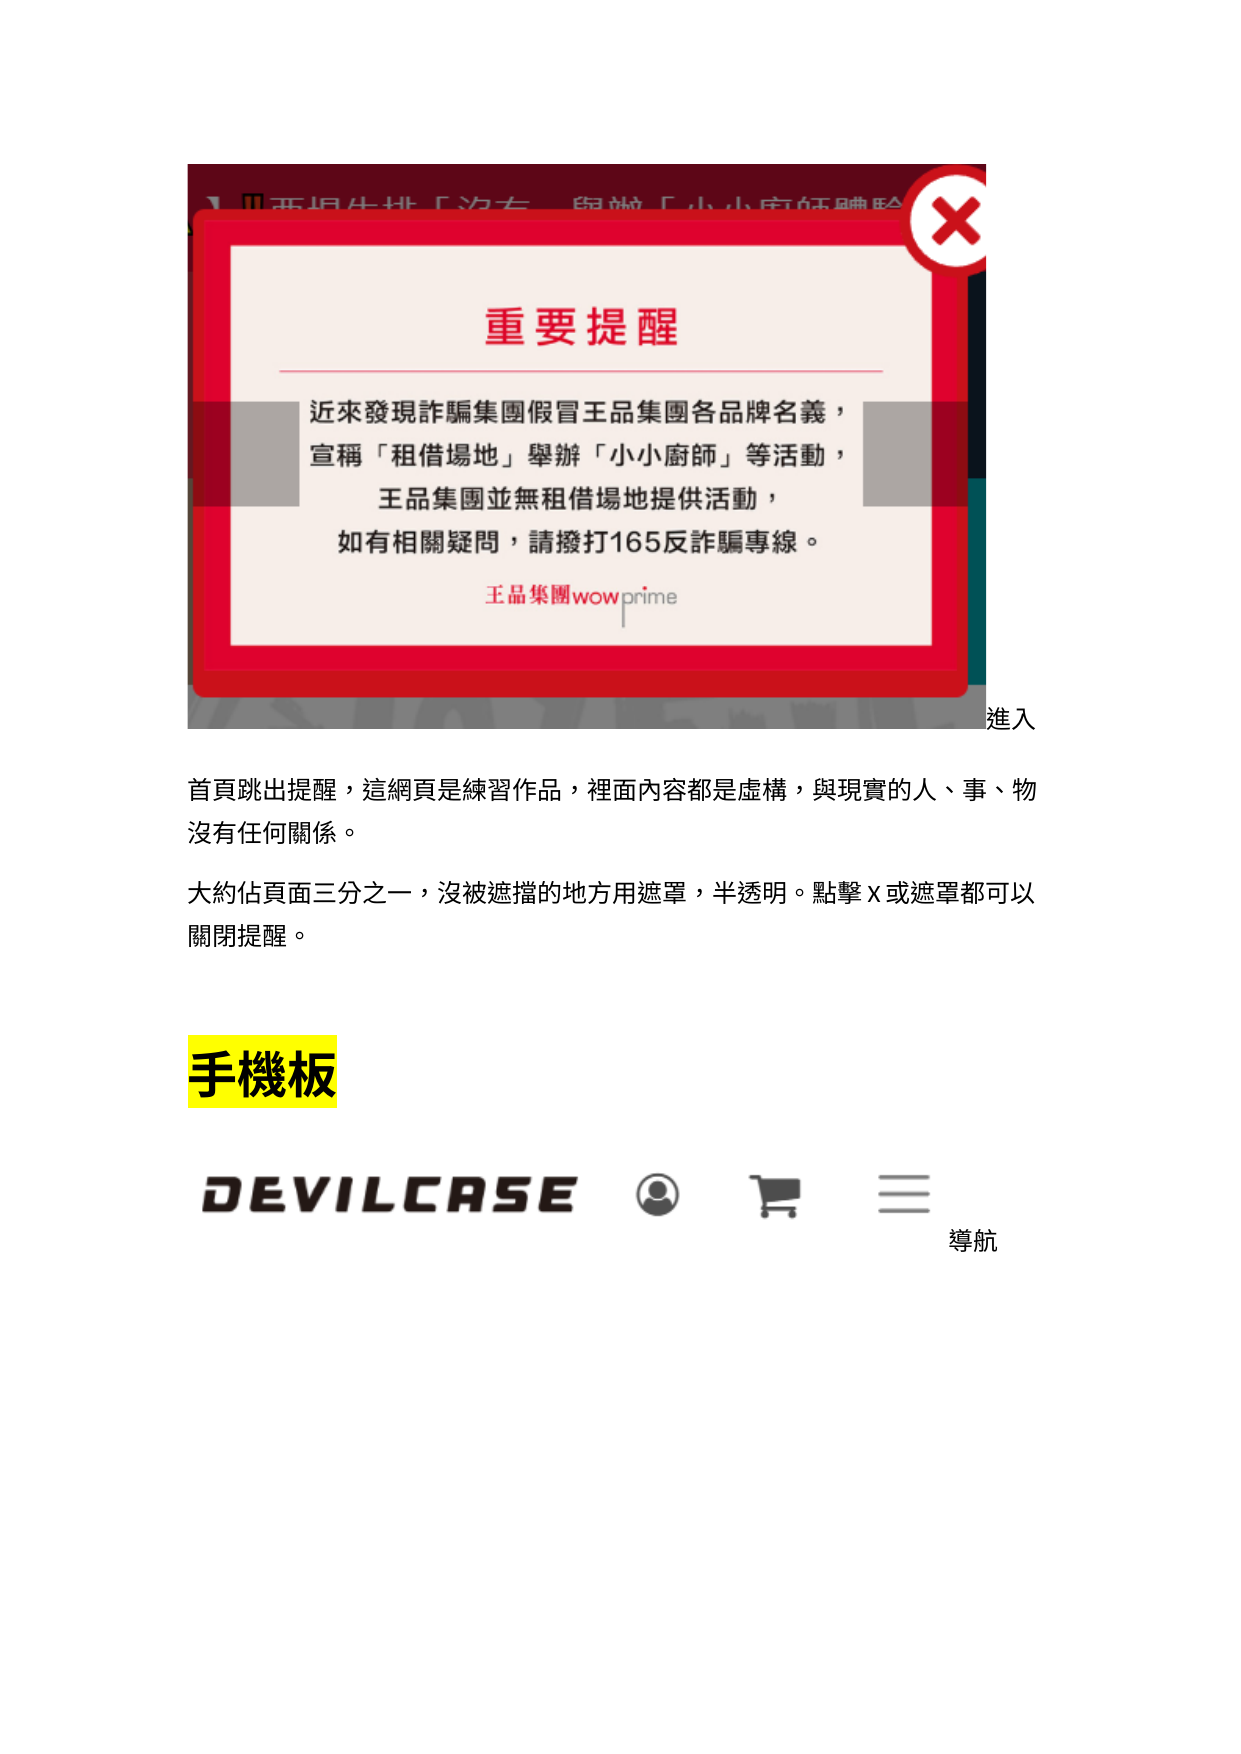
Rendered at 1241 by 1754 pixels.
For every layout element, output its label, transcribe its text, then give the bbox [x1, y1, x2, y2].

text 手機板 [187, 1034, 1053, 1109]
picture [187, 164, 987, 729]
text 大約佔頁面三分之一，沒被遮擋的地方用遮罩，半透明。點擊X或遮罩都可以關閉提醒。 [187, 873, 1053, 953]
picture [187, 1136, 949, 1251]
